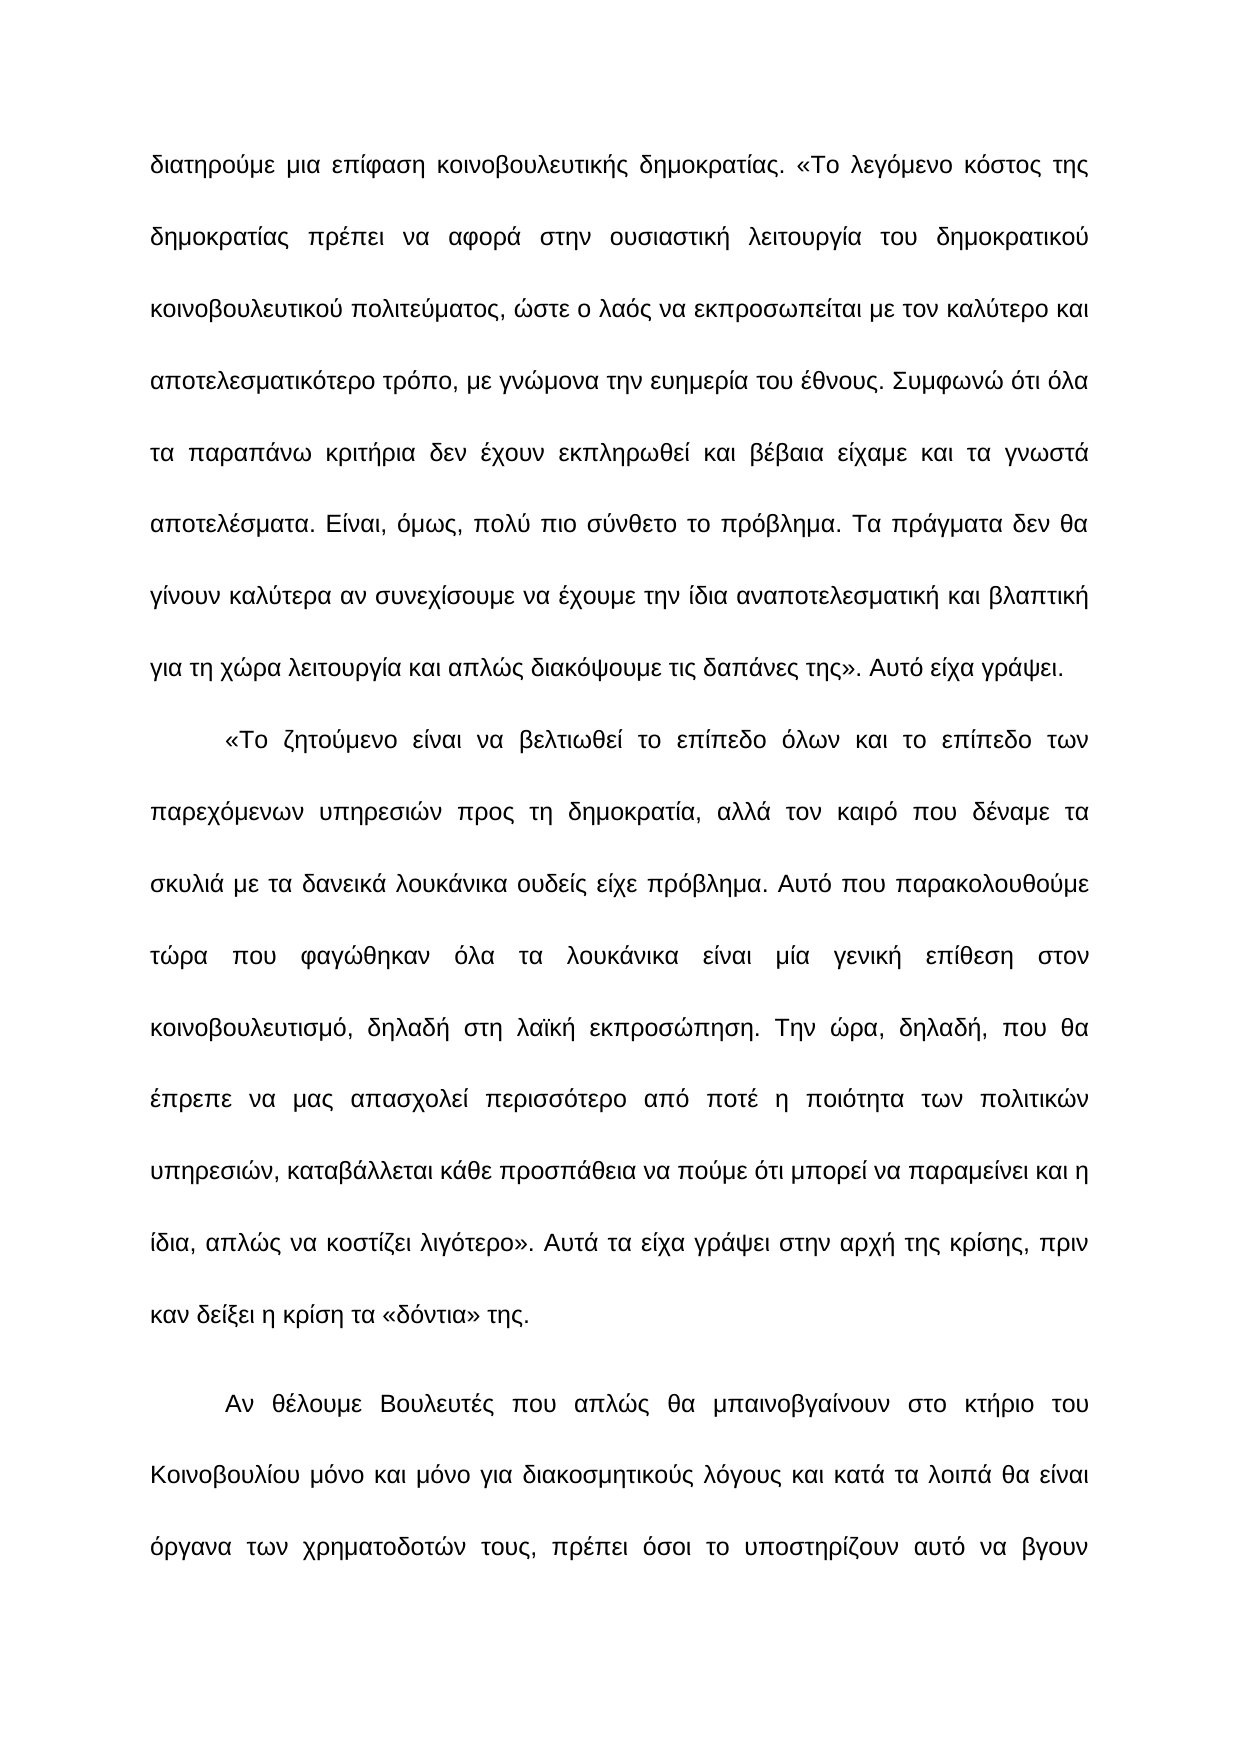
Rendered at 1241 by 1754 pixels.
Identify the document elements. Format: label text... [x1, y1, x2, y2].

text «Το ζητούμενο είναι να βελτιωθεί το επίπεδο όλων και το επίπεδο των παρεχόμενων υπηρεσιών προς τη δημοκρατία, αλλά τον καιρό που δέναμε τα σκυλιά με τα δανεικά λουκάνικα ουδείς είχε πρόβλημα. Αυτό που παρακολουθούμε τώρα που φαγώθηκαν όλα τα λουκάνικα είναι μία γενική επίθεση στον κοινοβουλευτισμό, δηλαδή στη λαϊκή εκπροσώπηση. Την ώρα, δηλαδή, που θα έπρεπε να μας απασχολεί περισσότερο από ποτέ η ποιότητα των πολιτικών υπηρεσιών, καταβάλλεται κάθε προσπάθεια να πούμε ότι μπορεί να παραμείνει και η ίδια, απλώς να κοστίζει λιγότερο». Αυτά τα είχα γράψει στην αρχή της κρίσης, πριν καν δείξει η κρίση τα «δόντια» της. [150, 725, 1090, 1329]
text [150, 1388, 1090, 1561]
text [150, 150, 1090, 682]
